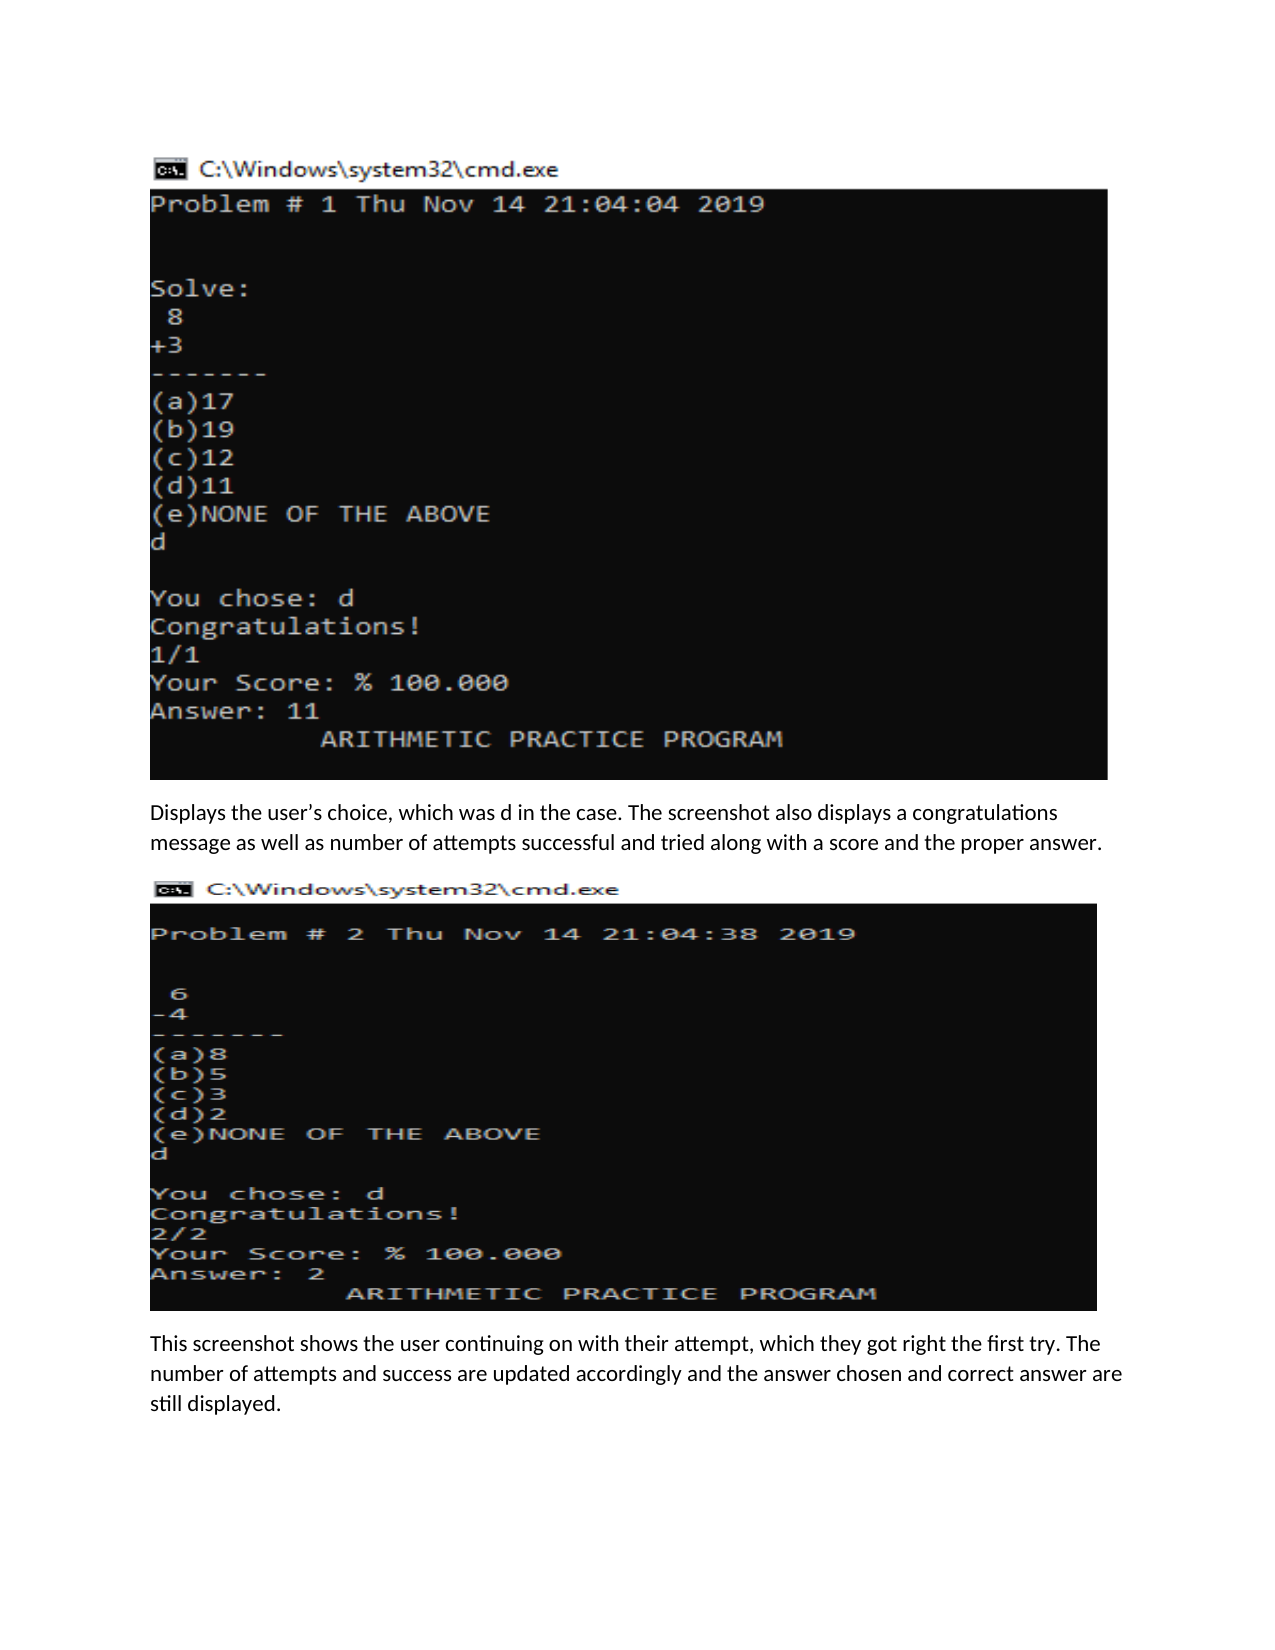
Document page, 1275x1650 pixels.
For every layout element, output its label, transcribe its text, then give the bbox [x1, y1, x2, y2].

picture [150, 875, 1097, 1311]
picture [150, 150, 1108, 780]
text This screenshot shows the user continuing on with their attempt, which they got right the first try. The number of attempts and success are updated accordingly and the answer chosen and correct answer are still displayed. [150, 1329, 1125, 1417]
text Displays the user’s choice, which was d in the case. The screenshot also displays a congratulations message as well as number of attempts successful and tried along with a score and the proper answer. [150, 798, 1125, 856]
